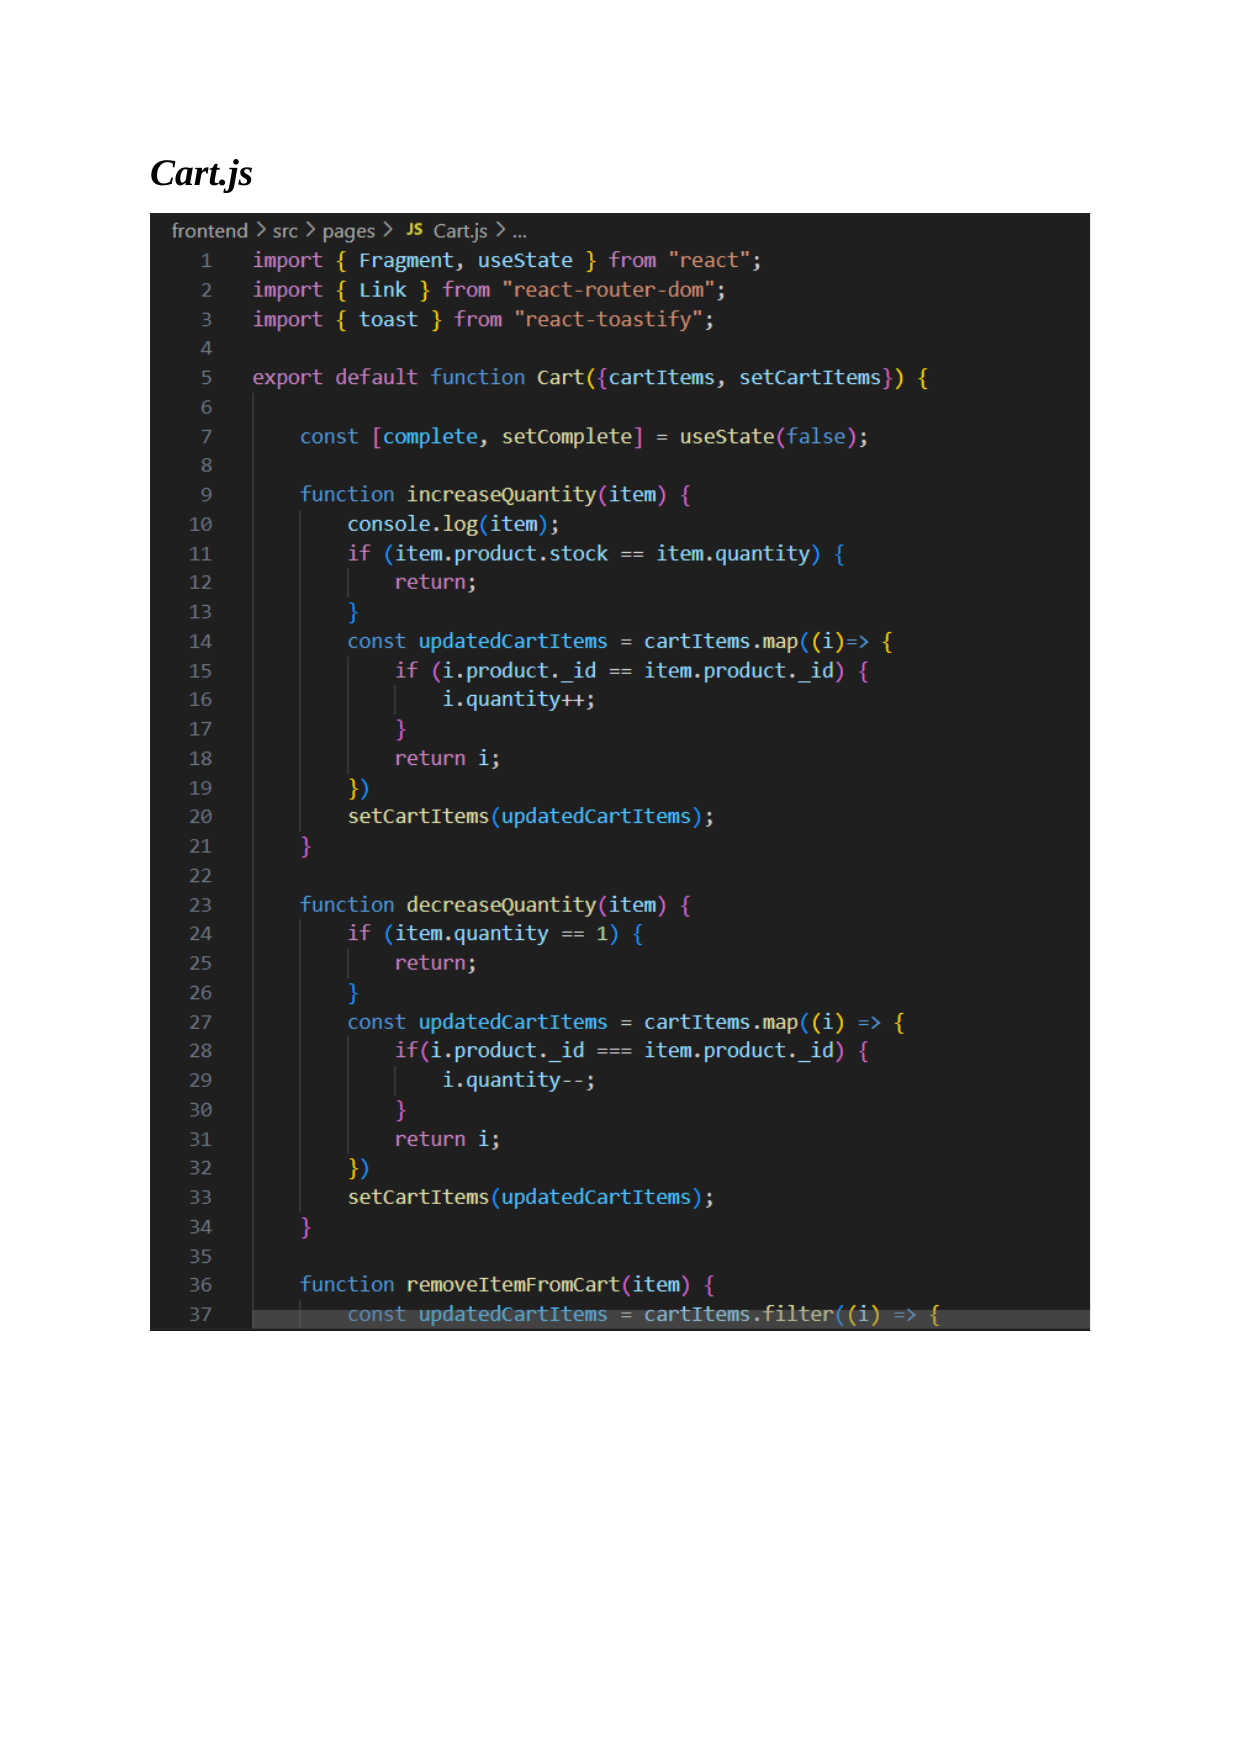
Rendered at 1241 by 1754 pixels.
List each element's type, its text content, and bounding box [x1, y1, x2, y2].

picture [150, 213, 1091, 1331]
text Cart.js [150, 150, 1090, 193]
